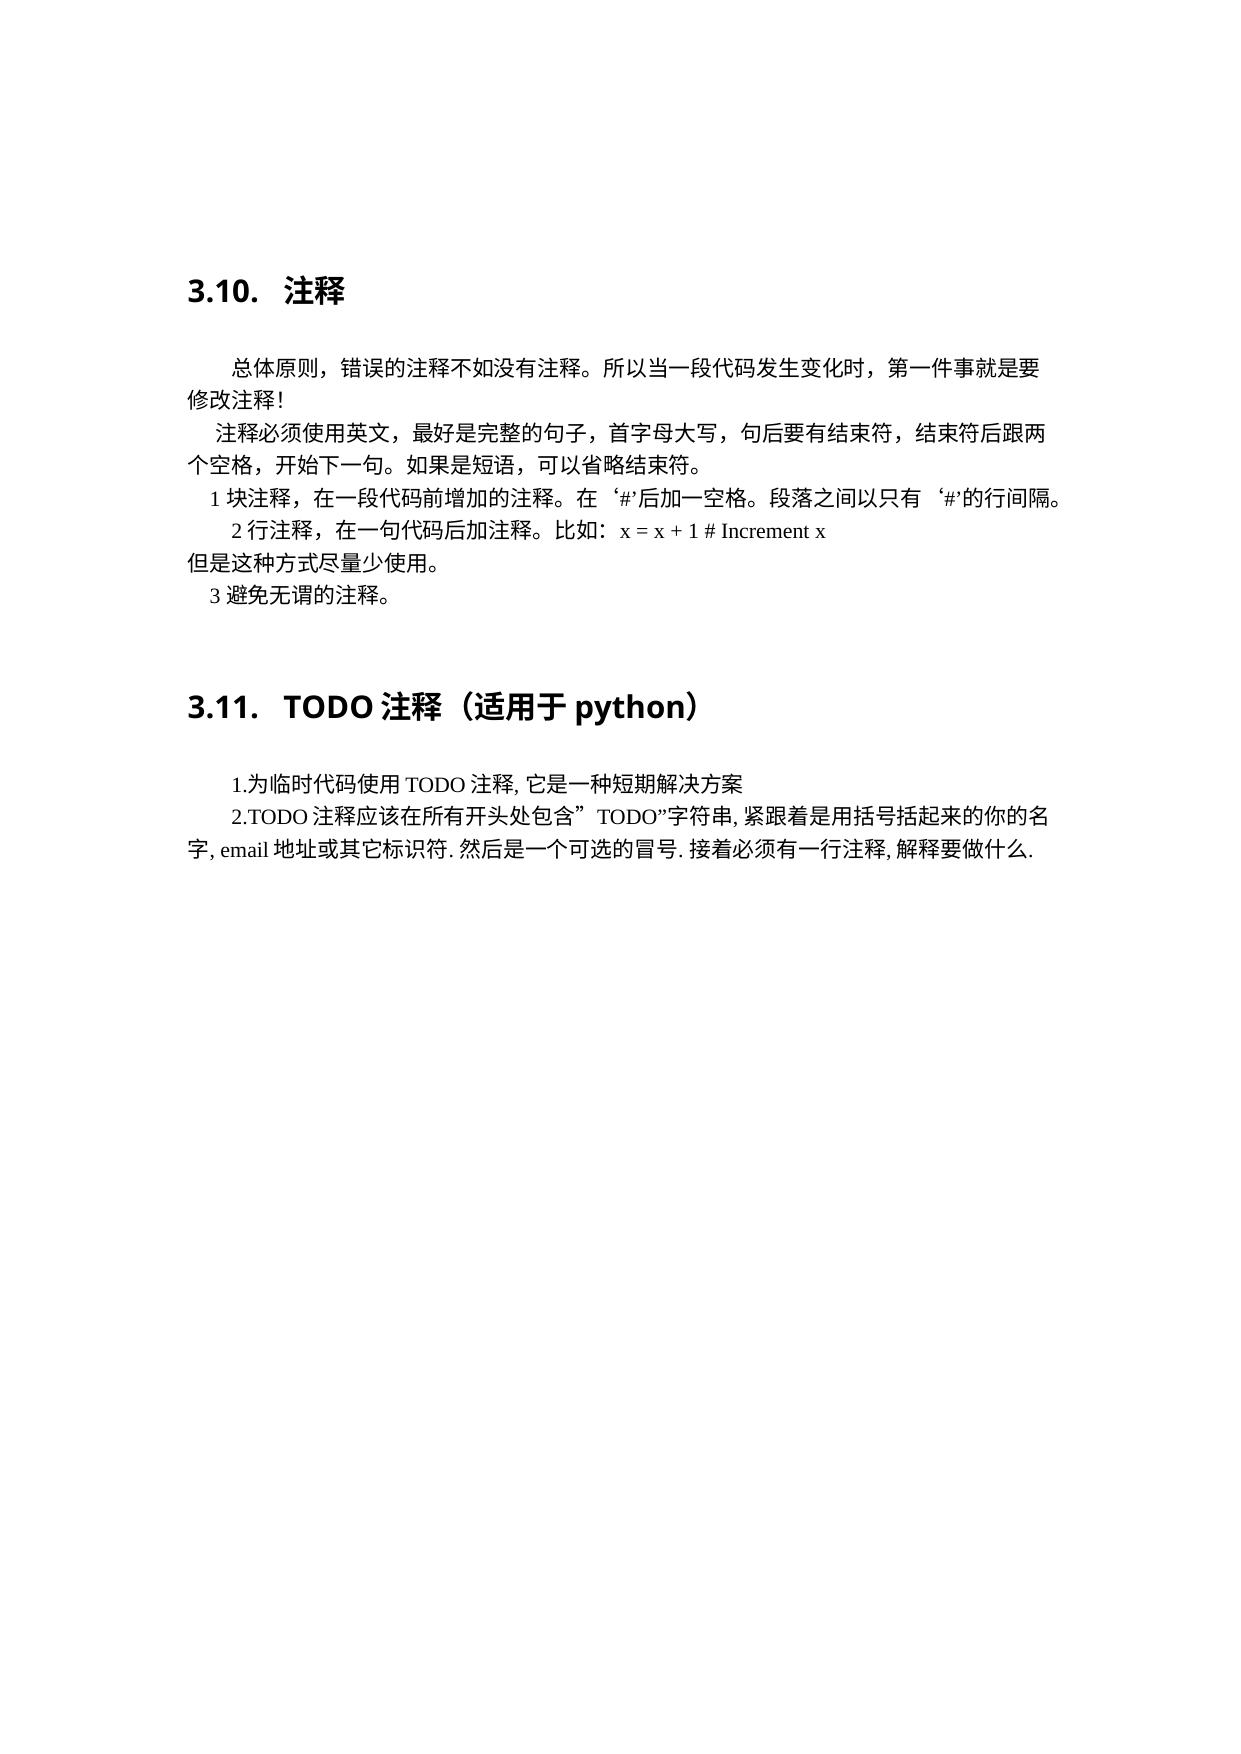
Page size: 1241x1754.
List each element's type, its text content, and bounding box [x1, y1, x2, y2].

subtitle TODO注释（适用于python） [187, 672, 1053, 737]
list 总体原则，错误的注释不如没有注释。所以当一段代码发生变化时，第一件事就是要修改注释！ 注释必须使用英文，最好是完整的句子，首字母大写，句后要有结束符，结束符后跟两个空格，开始下一句。如果是短语，可以省略结束符。 1 块注释，在一段代码前增加的注释。在‘#’后加一空格。段落之间以只有‘#’的行间隔。 [187, 350, 1053, 513]
list 2.TODO注释应该在所有开头处包含”TODO”字符串, 紧跟着是用括号括起来的你的名字, email地址或其它标识符. 然后是一个可选的冒号. 接着必须有一行注释, 解释要做什么. [187, 799, 1053, 864]
subtitle 注释 [187, 256, 1053, 321]
list 2 行注释，在一句代码后加注释。比如：x = x + 1 # Increment x 但是这种方式尽量少使用。 3 避免无谓的注释。 [187, 513, 1053, 610]
list 1.为临时代码使用TODO注释, 它是一种短期解决方案 [187, 766, 1053, 799]
